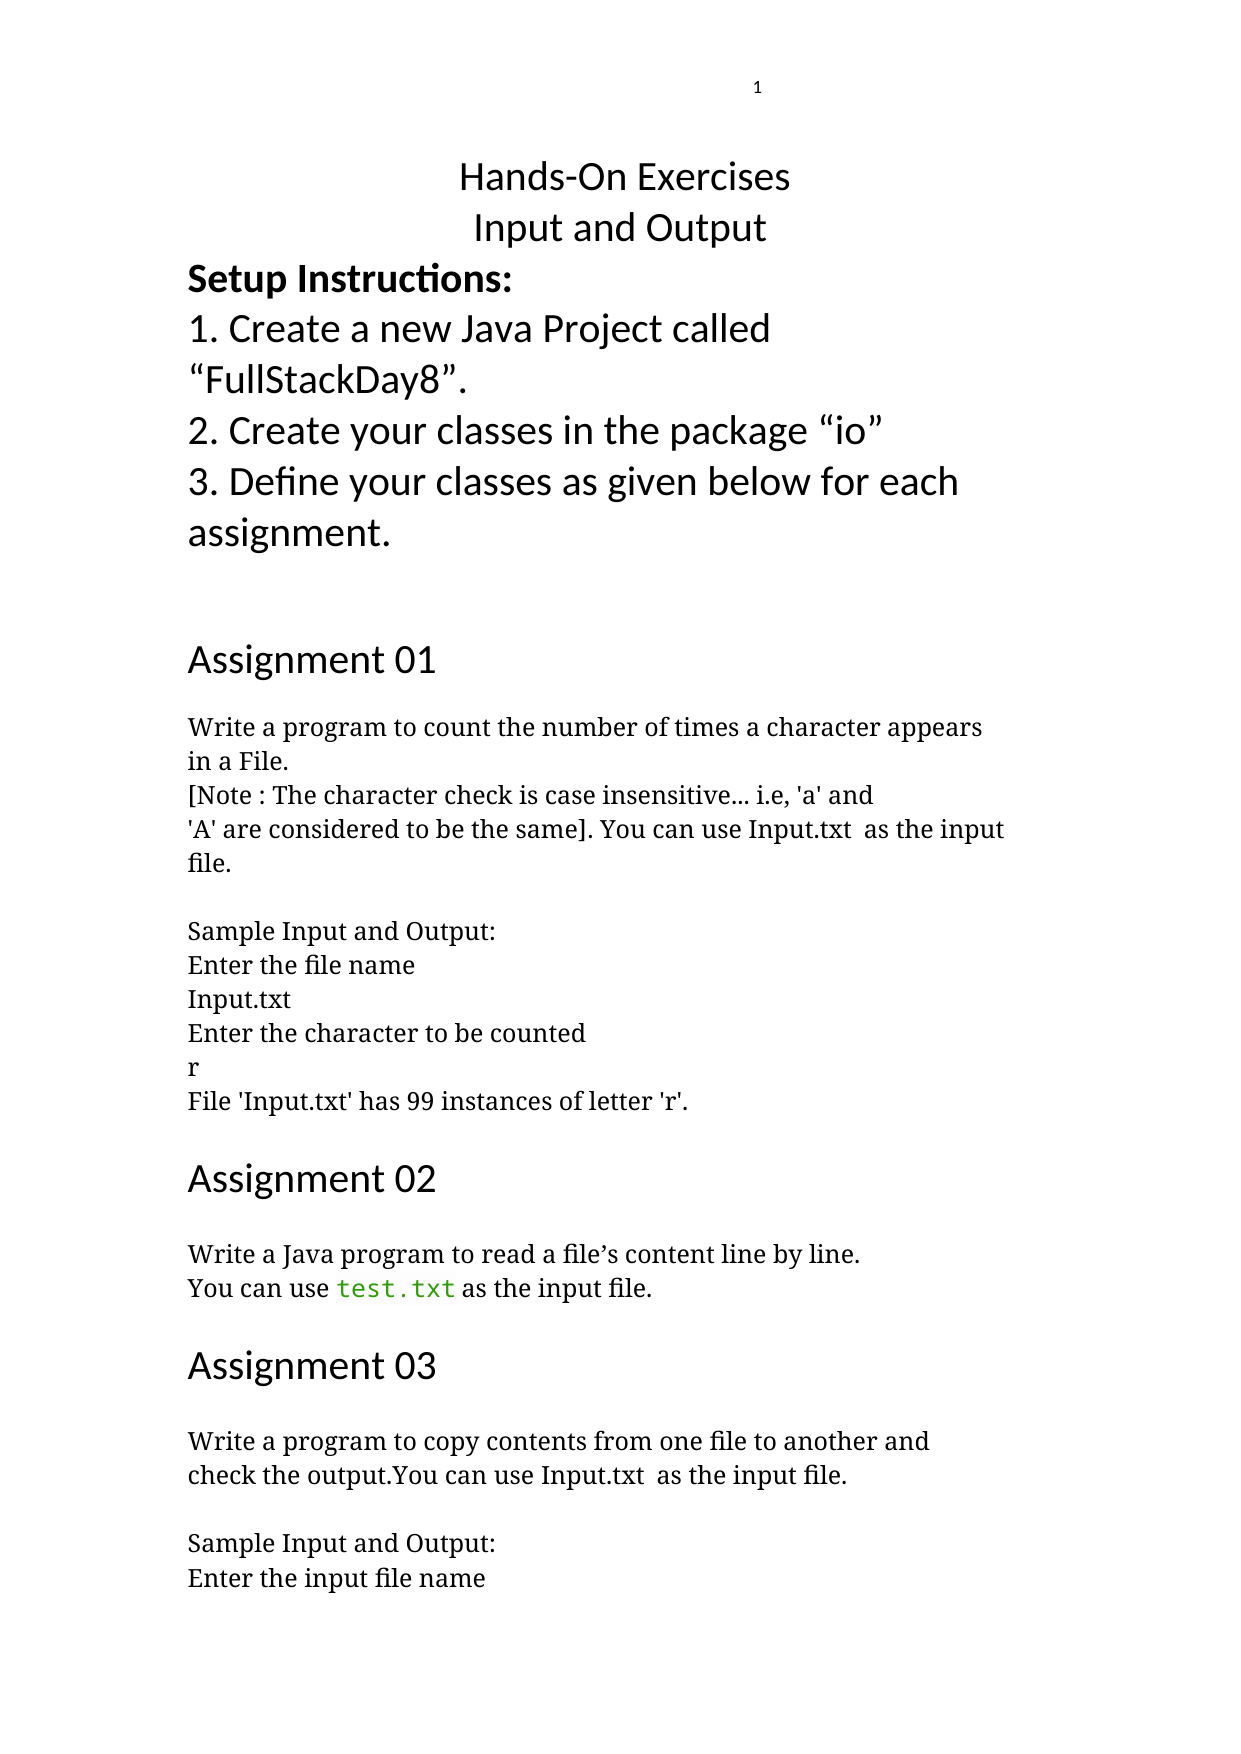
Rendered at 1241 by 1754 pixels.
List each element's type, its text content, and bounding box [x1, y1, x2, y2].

text 'A' are considered to be the same]. You can use Input.txt as the input file. [187, 811, 1053, 913]
list Define your classes as given below for each assignment. [187, 455, 1053, 557]
text Input.txt [187, 982, 1053, 1016]
text [Note : The character check is case insensitive... i.e, 'a' and [187, 777, 1053, 811]
list Create your classes in the package “io” [187, 404, 1053, 455]
text You can use test.txt as the input file. [187, 1271, 1053, 1339]
text r [187, 1050, 1053, 1084]
text check the output.You can use Input.txt as the input file. [187, 1458, 1053, 1526]
text Assignment 03 [187, 1339, 1053, 1390]
text Enter the input file name [187, 1560, 1053, 1594]
text Sample Input and Output: [187, 913, 1053, 948]
list Create a new Java Project called “FullStackDay8”. [187, 302, 1053, 404]
text Write a program to copy contents from one file to another and [187, 1424, 1053, 1458]
text Enter the file name [187, 948, 1053, 982]
text Hands-On Exercises [187, 150, 1053, 201]
text Input and Output [187, 201, 1053, 252]
text Write a program to count the number of times a character appears [187, 709, 1053, 743]
text Setup Instructions: [187, 252, 1053, 302]
text Enter the character to be counted [187, 1016, 1053, 1050]
text in a File. [187, 743, 1053, 777]
text Assignment 02 [187, 1152, 1053, 1203]
text File 'Input.txt' has 99 instances of letter 'r'. [187, 1084, 1053, 1118]
text Assignment 01 [187, 633, 1053, 709]
text Write a Java program to read a file’s content line by line. [187, 1237, 1053, 1271]
text Sample Input and Output: [187, 1526, 1053, 1560]
